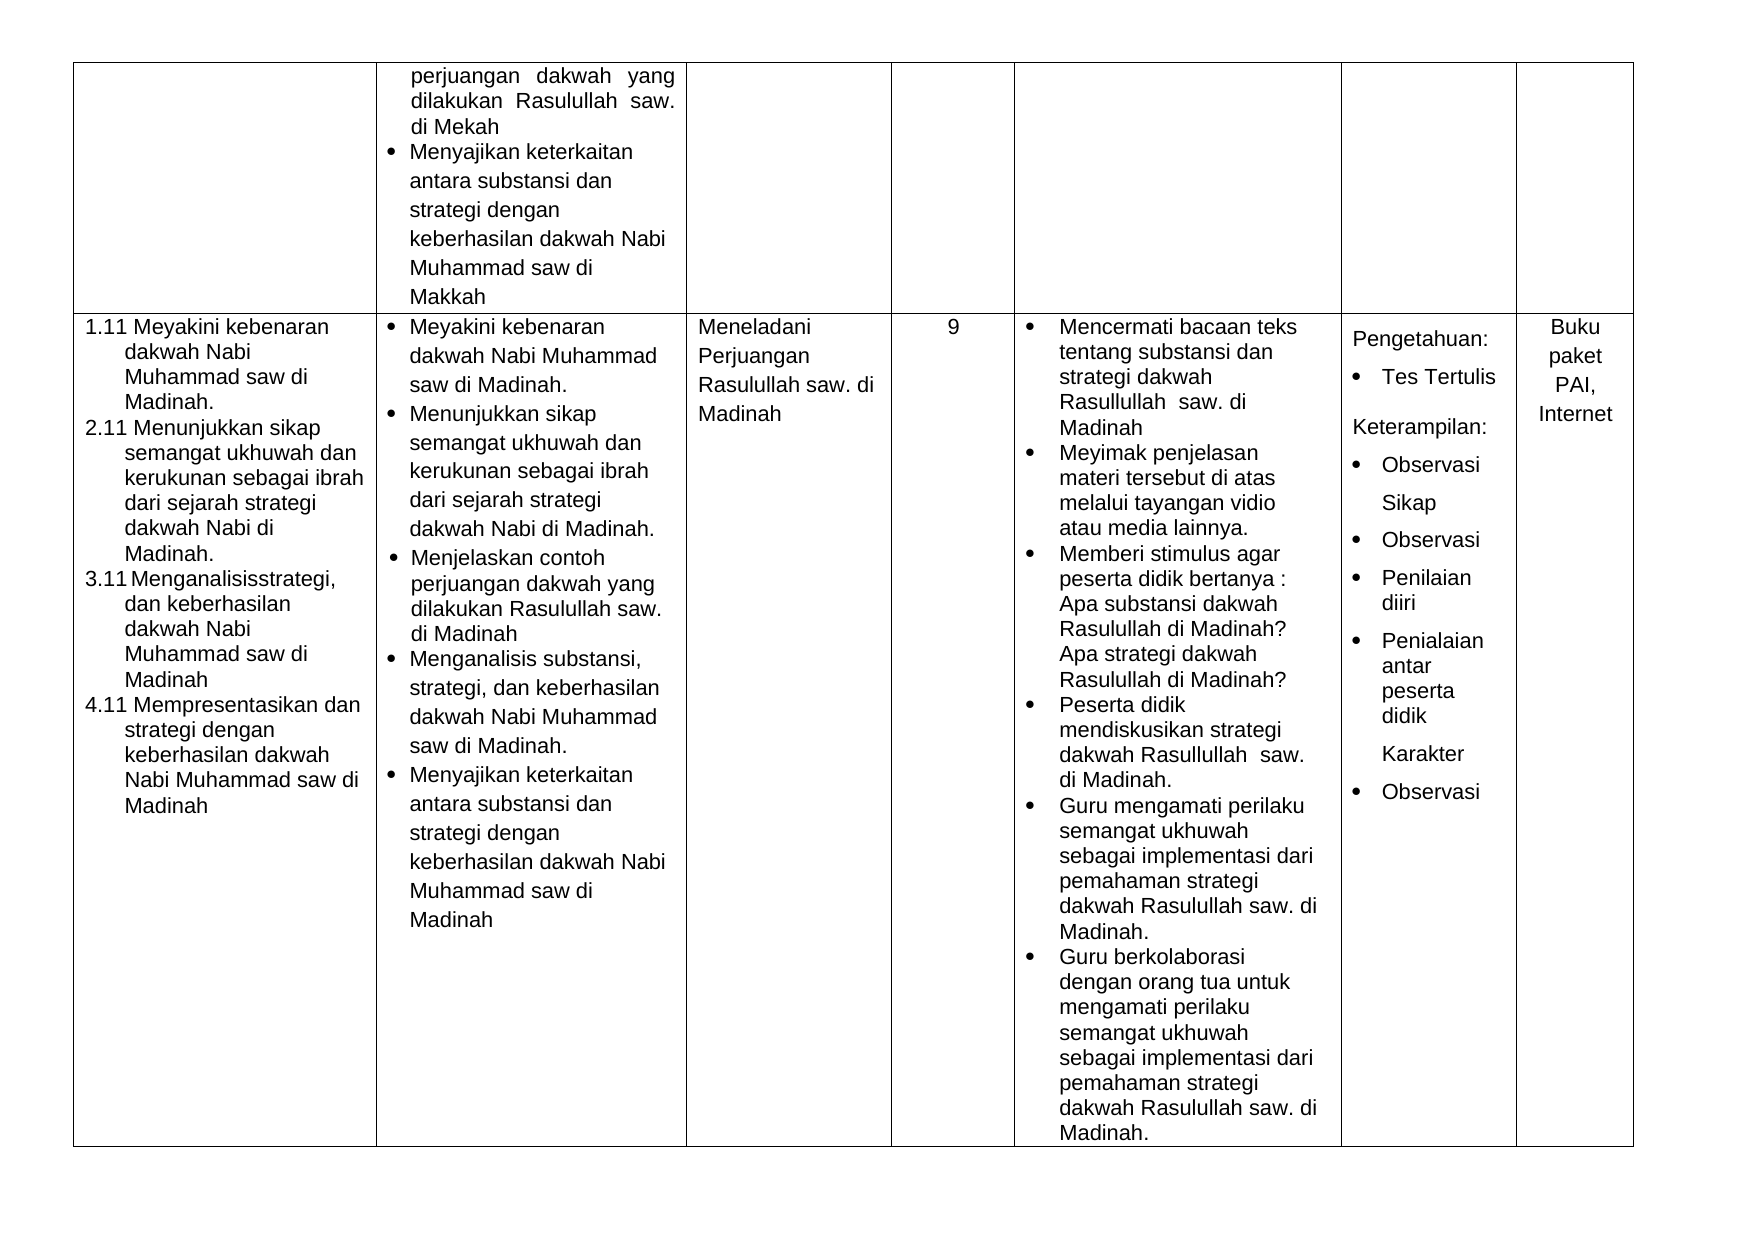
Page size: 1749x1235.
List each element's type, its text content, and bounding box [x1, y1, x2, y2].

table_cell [687, 63, 891, 313]
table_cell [1015, 63, 1341, 313]
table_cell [1342, 314, 1516, 1146]
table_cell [1517, 63, 1633, 313]
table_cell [1015, 314, 1341, 1146]
table_cell 9 [892, 314, 1014, 1146]
table_cell 6 [892, 63, 1014, 313]
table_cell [74, 314, 376, 1146]
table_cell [1342, 63, 1516, 313]
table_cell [377, 314, 686, 1146]
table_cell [74, 63, 376, 313]
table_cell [1517, 314, 1633, 1146]
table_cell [377, 63, 686, 313]
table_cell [687, 314, 891, 1146]
